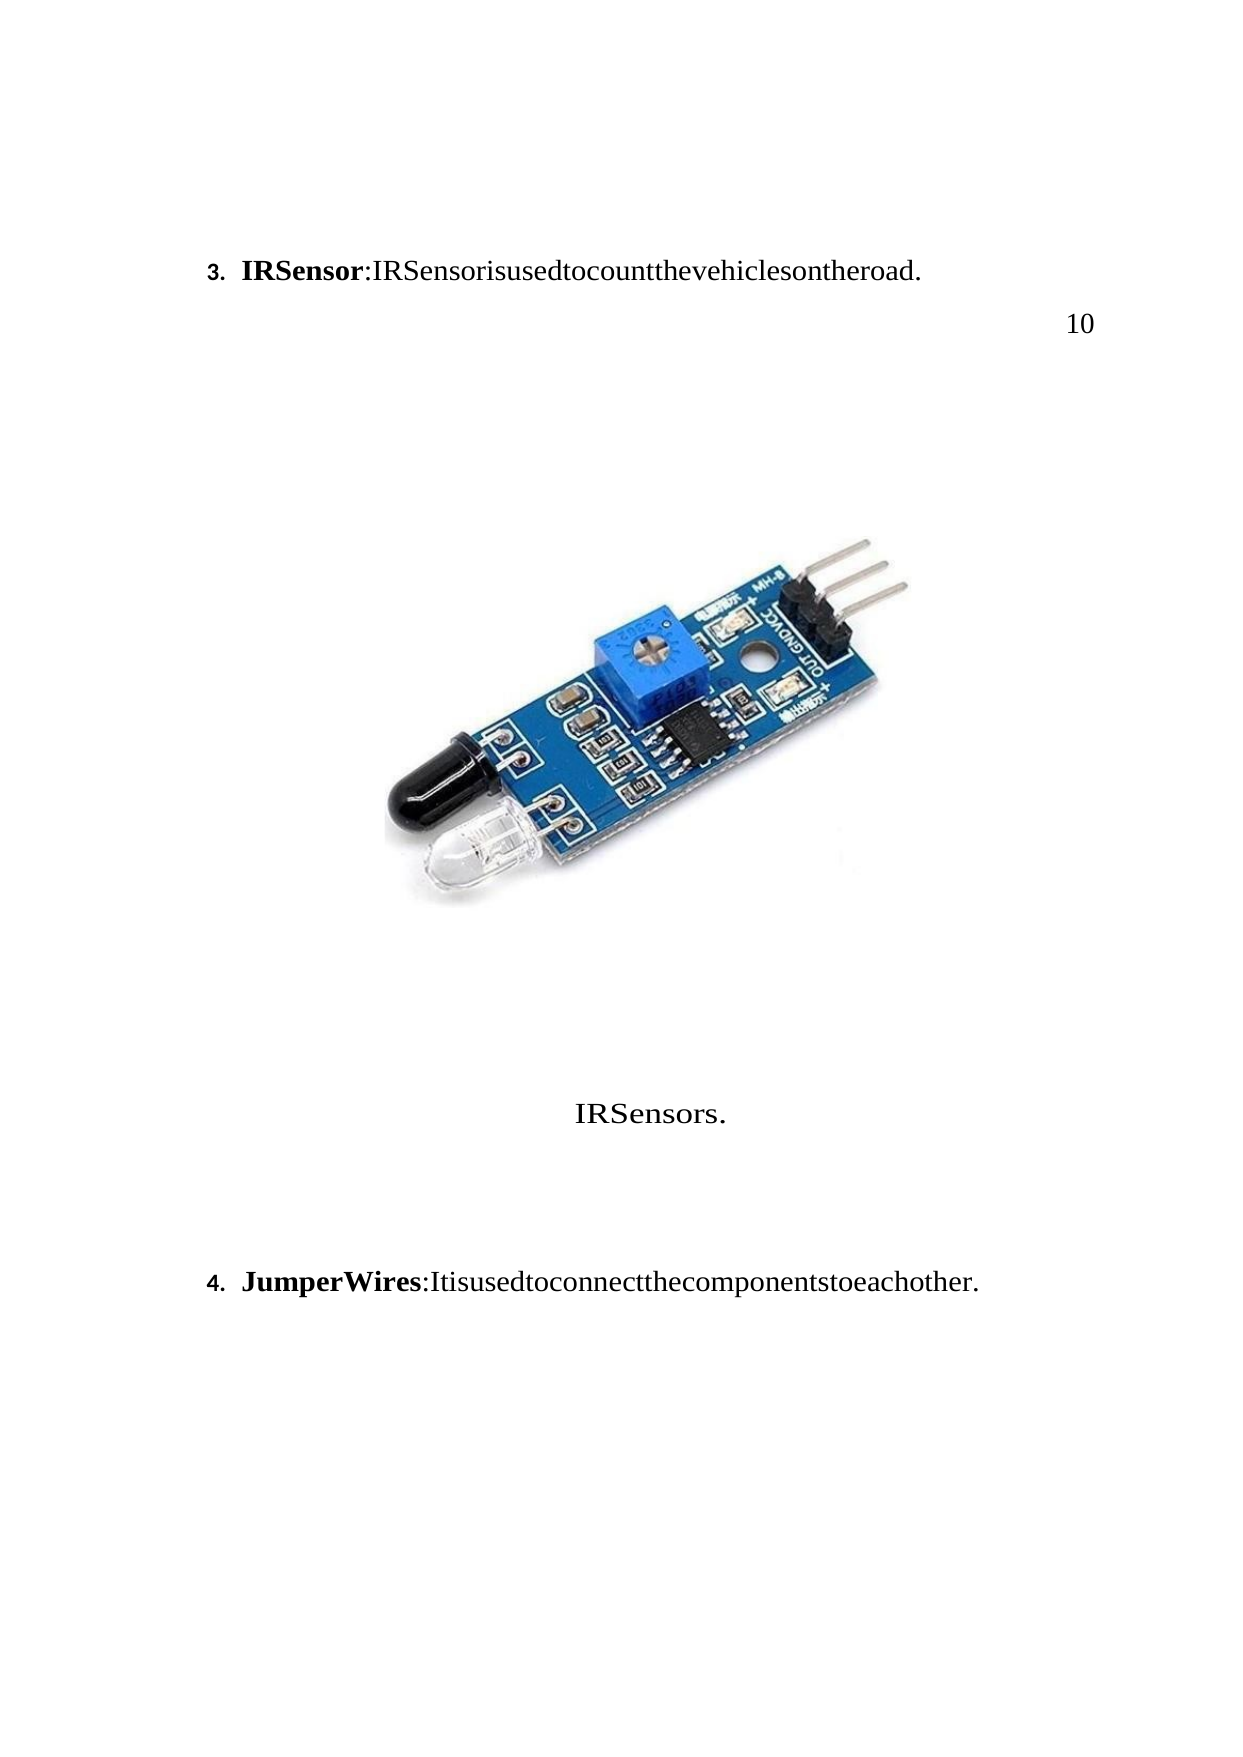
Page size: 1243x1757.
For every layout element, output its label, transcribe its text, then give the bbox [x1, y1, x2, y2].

text 10 [192, 306, 1109, 340]
list JumperWires:Itisusedtoconnectthecomponentstoeachother. [206, 1264, 1109, 1298]
list IRSensor:IRSensorisusedtocountthevehiclesontheroad. [206, 253, 1109, 287]
picture [384, 536, 912, 911]
text IRSensors. [192, 1096, 1109, 1129]
